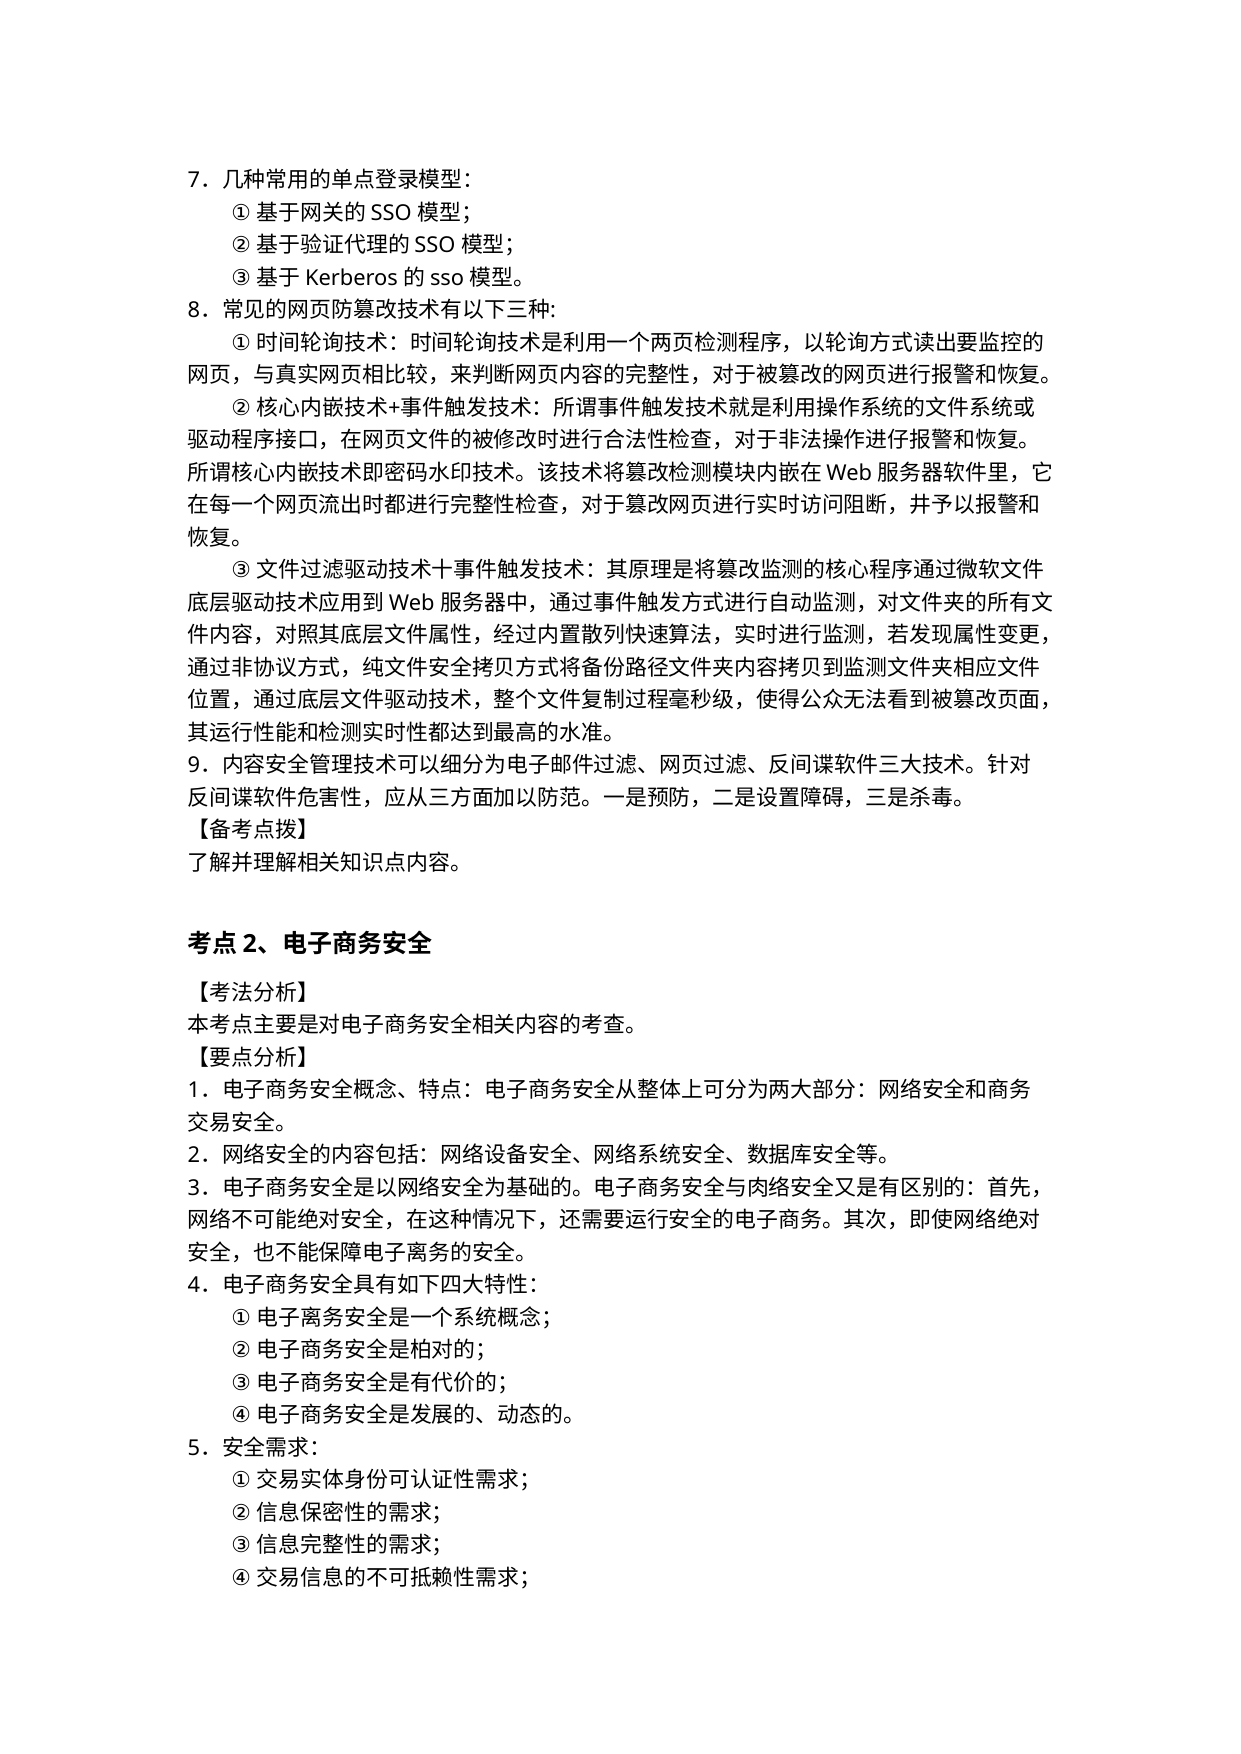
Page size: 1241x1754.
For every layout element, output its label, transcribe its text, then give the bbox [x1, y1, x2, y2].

text ③ 电子商务安全是有代价的； [187, 1364, 1053, 1397]
text 【备考点拨】 [187, 812, 1053, 844]
text ④ 交易信息的不可抵赖性需求； [187, 1559, 1053, 1592]
text 所谓核心内嵌技术即密码水印技术。该技术将篡改检测模块内嵌在Web 服务器软件里，它在每一个网页流出时都进行完整性检查，对于篡改网页进行实时访问阻断，井予以报警和恢复。 [187, 454, 1053, 552]
text ② 电子商务安全是柏对的； [187, 1332, 1053, 1364]
text 【考法分析】 [187, 974, 1053, 1007]
text 4．电子商务安全具有如下四大特性： [187, 1267, 1053, 1299]
text ① 基于网关的SSO 模型； [187, 194, 1053, 227]
text 5．安全需求： [187, 1429, 1053, 1462]
text 2．网络安全的内容包括：网络设备安全、网络系统安全、数据库安全等。 [187, 1137, 1053, 1169]
text ② 基于验证代理的SSO 模型； [187, 227, 1053, 259]
text ③ 信息完整性的需求； [187, 1527, 1053, 1559]
text 8．常见的网页防篡改技术有以下三种: [187, 292, 1053, 324]
text ① 时间轮询技术：时间轮询技术是利用一个两页检测程序，以轮询方式读出要监控的网页，与真实网页相比较，来判断网页内容的完整性，对于被篡改的网页进行报警和恢复。 [187, 324, 1053, 389]
text ① 交易实体身份可认证性需求； [187, 1462, 1053, 1494]
text ④ 电子商务安全是发展的、动态的。 [187, 1397, 1053, 1429]
text ③ 文件过滤驱动技术十事件触发技术：其原理是将篡改监测的核心程序通过微软文件底层驱动技术应用到Web 服务器中，通过事件触发方式进行自动监测，对文件夹的所有文件内容，对照其底层文件属性，经过内置散列快速算法，实时进行监测，若发现属性变更，通过非协议方式，纯文件安全拷贝方式将备份路径文件夹内容拷贝到监测文件夹相应文件位置，通过底层文件驱动技术，整个文件复制过程毫秒级，使得公众无法看到被篡改页面，其运行性能和检测实时性都达到最高的水准。 [187, 552, 1053, 747]
text 7．几种常用的单点登录模型： [187, 162, 1053, 194]
text 本考点主要是对电子商务安全相关内容的考查。 [187, 1007, 1053, 1039]
text ② 信息保密性的需求； [187, 1494, 1053, 1527]
text 了解并理解相关知识点内容。 [187, 844, 1053, 877]
text 3．电子商务安全是以网络安全为基础的。电子商务安全与肉络安全又是有区别的：首先，网络不可能绝对安全，在这种情况下，还需要运行安全的电子商务。其次，即使网络绝对安全，也不能保障电子离务的安全。 [187, 1169, 1053, 1267]
text ③ 基于Kerberos 的sso 模型。 [187, 259, 1053, 292]
text 9．内容安全管理技术可以细分为电子邮件过滤、网页过滤、反间谍软件三大技术。针对反间谍软件危害性，应从三方面加以防范。一是预防，二是设置障碍，三是杀毒。 [187, 747, 1053, 812]
text 【要点分析】 [187, 1039, 1053, 1072]
subtitle 考点2、电子商务安全 [187, 909, 1053, 974]
text 1．电子商务安全概念、特点：电子商务安全从整体上可分为两大部分：网络安全和商务交易安全。 [187, 1072, 1053, 1137]
text ① 电子离务安全是一个系统概念； [187, 1299, 1053, 1332]
text ② 核心内嵌技术+事件触发技术：所谓事件触发技术就是利用操作系统的文件系统或驱动程序接口，在网页文件的被修改时进行合法性检查，对于非法操作进仔报警和恢复。 [187, 389, 1053, 454]
